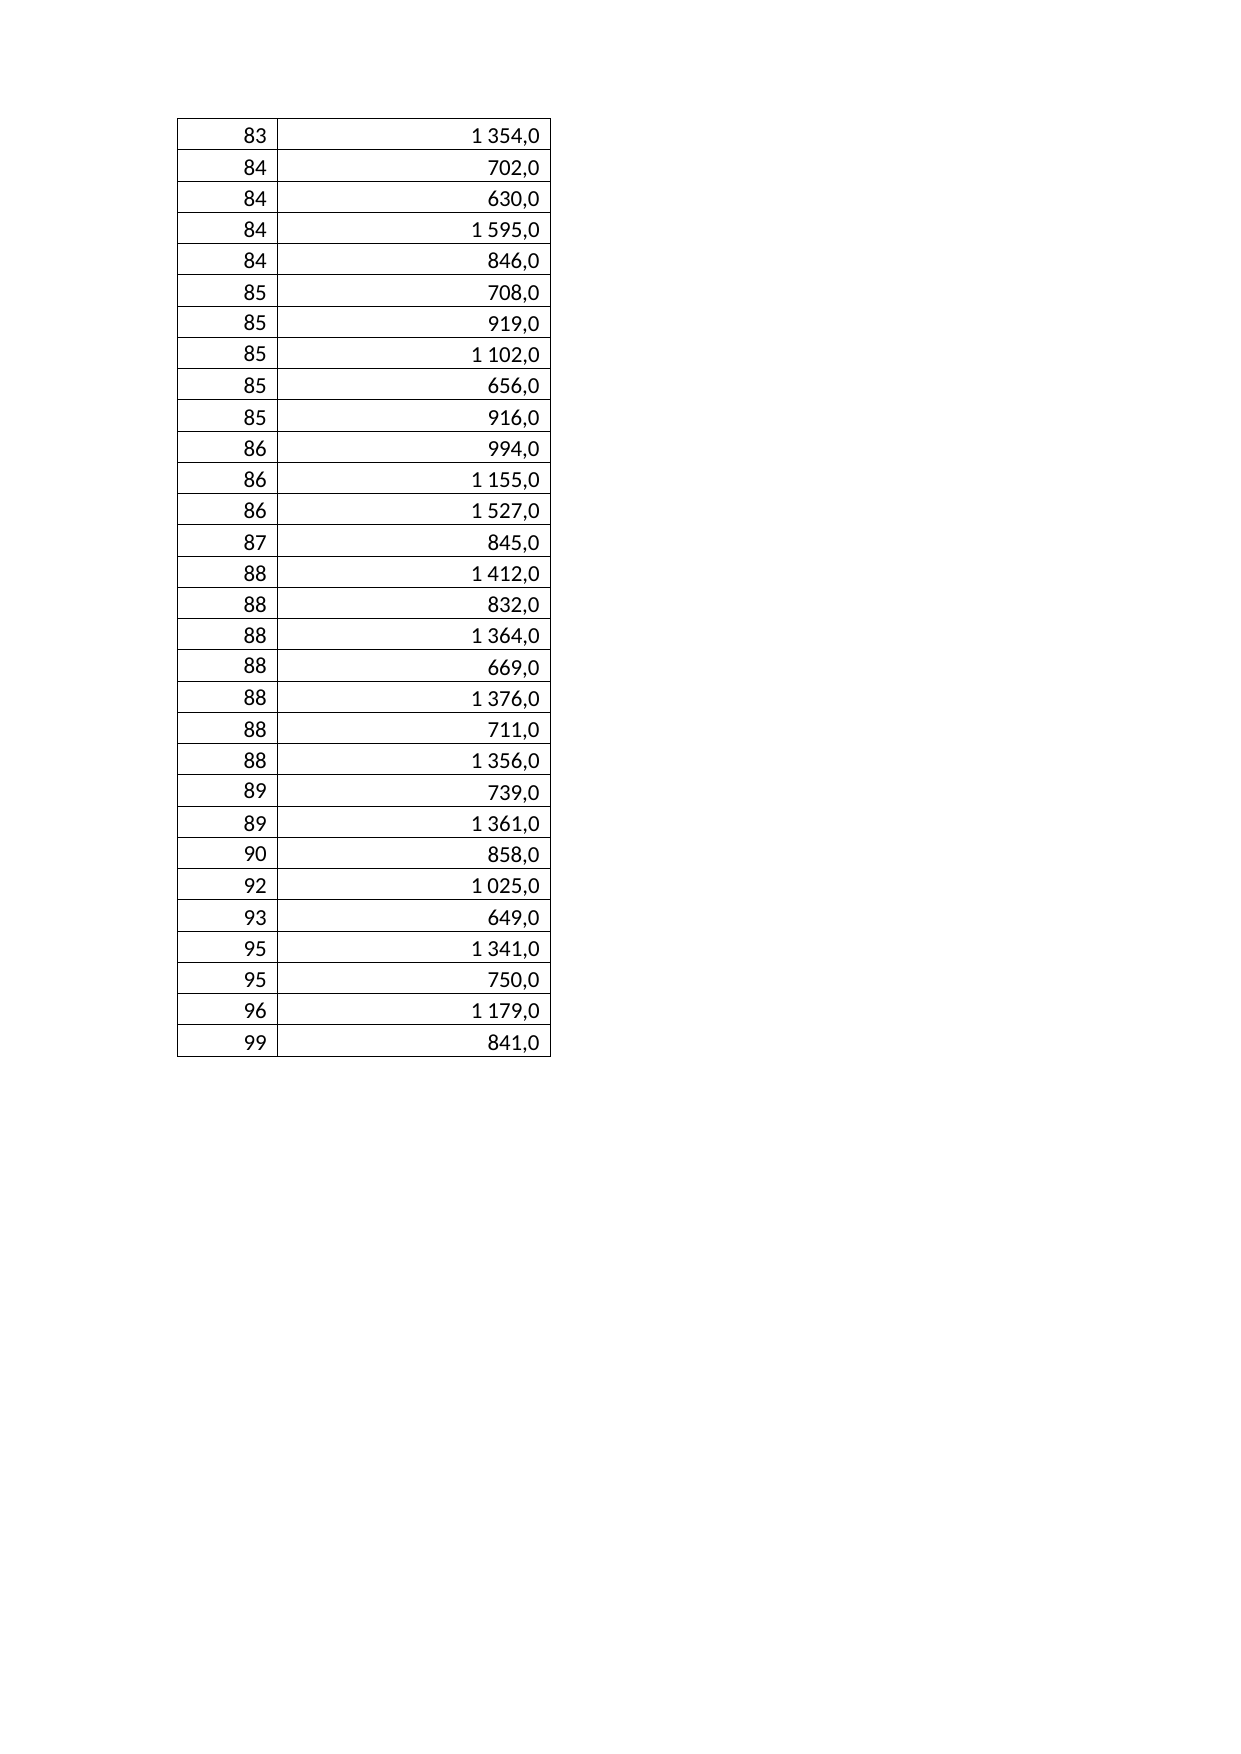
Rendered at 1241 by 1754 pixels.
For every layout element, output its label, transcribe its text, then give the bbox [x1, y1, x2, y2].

table_cell 88 [178, 588, 277, 618]
table_cell 85 [178, 338, 277, 368]
table_cell 88 [178, 557, 277, 587]
table_cell 1 595,0 [278, 213, 550, 243]
table_cell 1 412,0 [278, 557, 550, 587]
table_cell 89 [178, 807, 277, 837]
table_cell 85 [178, 369, 277, 399]
table_cell 95 [178, 932, 277, 962]
table_cell 86 [178, 494, 277, 524]
table_cell 86 [178, 463, 277, 493]
table_cell 84 [178, 182, 277, 212]
table_cell 88 [178, 744, 277, 774]
table_cell 846,0 [278, 244, 550, 274]
table_cell 86 [178, 432, 277, 462]
table_cell 87 [178, 525, 277, 556]
table_cell 739,0 [278, 775, 550, 806]
table_cell 85 [178, 400, 277, 431]
table_cell 88 [178, 682, 277, 712]
table_cell 841,0 [278, 1025, 550, 1056]
table_cell 1 179,0 [278, 994, 550, 1024]
table_cell 93 [178, 900, 277, 931]
table_cell 84 [178, 150, 277, 181]
table_cell 708,0 [278, 275, 550, 306]
table_cell 99 [178, 1025, 277, 1056]
table_cell 649,0 [278, 900, 550, 931]
table_cell 88 [178, 713, 277, 743]
table_cell 916,0 [278, 400, 550, 431]
table_cell 92 [178, 869, 277, 899]
table_cell 85 [178, 307, 277, 337]
table_cell 89 [178, 775, 277, 806]
table_cell 702,0 [278, 150, 550, 181]
table_cell 1 356,0 [278, 744, 550, 774]
table_cell 1 341,0 [278, 932, 550, 962]
table_cell 858,0 [278, 838, 550, 868]
table_cell 994,0 [278, 432, 550, 462]
table_cell 656,0 [278, 369, 550, 399]
table_cell 832,0 [278, 588, 550, 618]
table_cell 1 354,0 [278, 119, 550, 149]
table_cell 90 [178, 838, 277, 868]
table_cell 1 102,0 [278, 338, 550, 368]
table_cell 95 [178, 963, 277, 993]
table_cell 630,0 [278, 182, 550, 212]
table_cell 711,0 [278, 713, 550, 743]
table_cell 84 [178, 244, 277, 274]
table_cell 85 [178, 275, 277, 306]
table_cell 1 527,0 [278, 494, 550, 524]
table_cell 88 [178, 619, 277, 649]
table_cell 845,0 [278, 525, 550, 556]
table_cell 88 [178, 650, 277, 681]
table_cell 1 376,0 [278, 682, 550, 712]
table_cell 83 [178, 119, 277, 149]
table_cell 96 [178, 994, 277, 1024]
table_cell 1 155,0 [278, 463, 550, 493]
table_cell 919,0 [278, 307, 550, 337]
table_cell 1 025,0 [278, 869, 550, 899]
table_cell 750,0 [278, 963, 550, 993]
table_cell 1 364,0 [278, 619, 550, 649]
table_cell 1 361,0 [278, 807, 550, 837]
table_cell 669,0 [278, 650, 550, 681]
table_cell 84 [178, 213, 277, 243]
